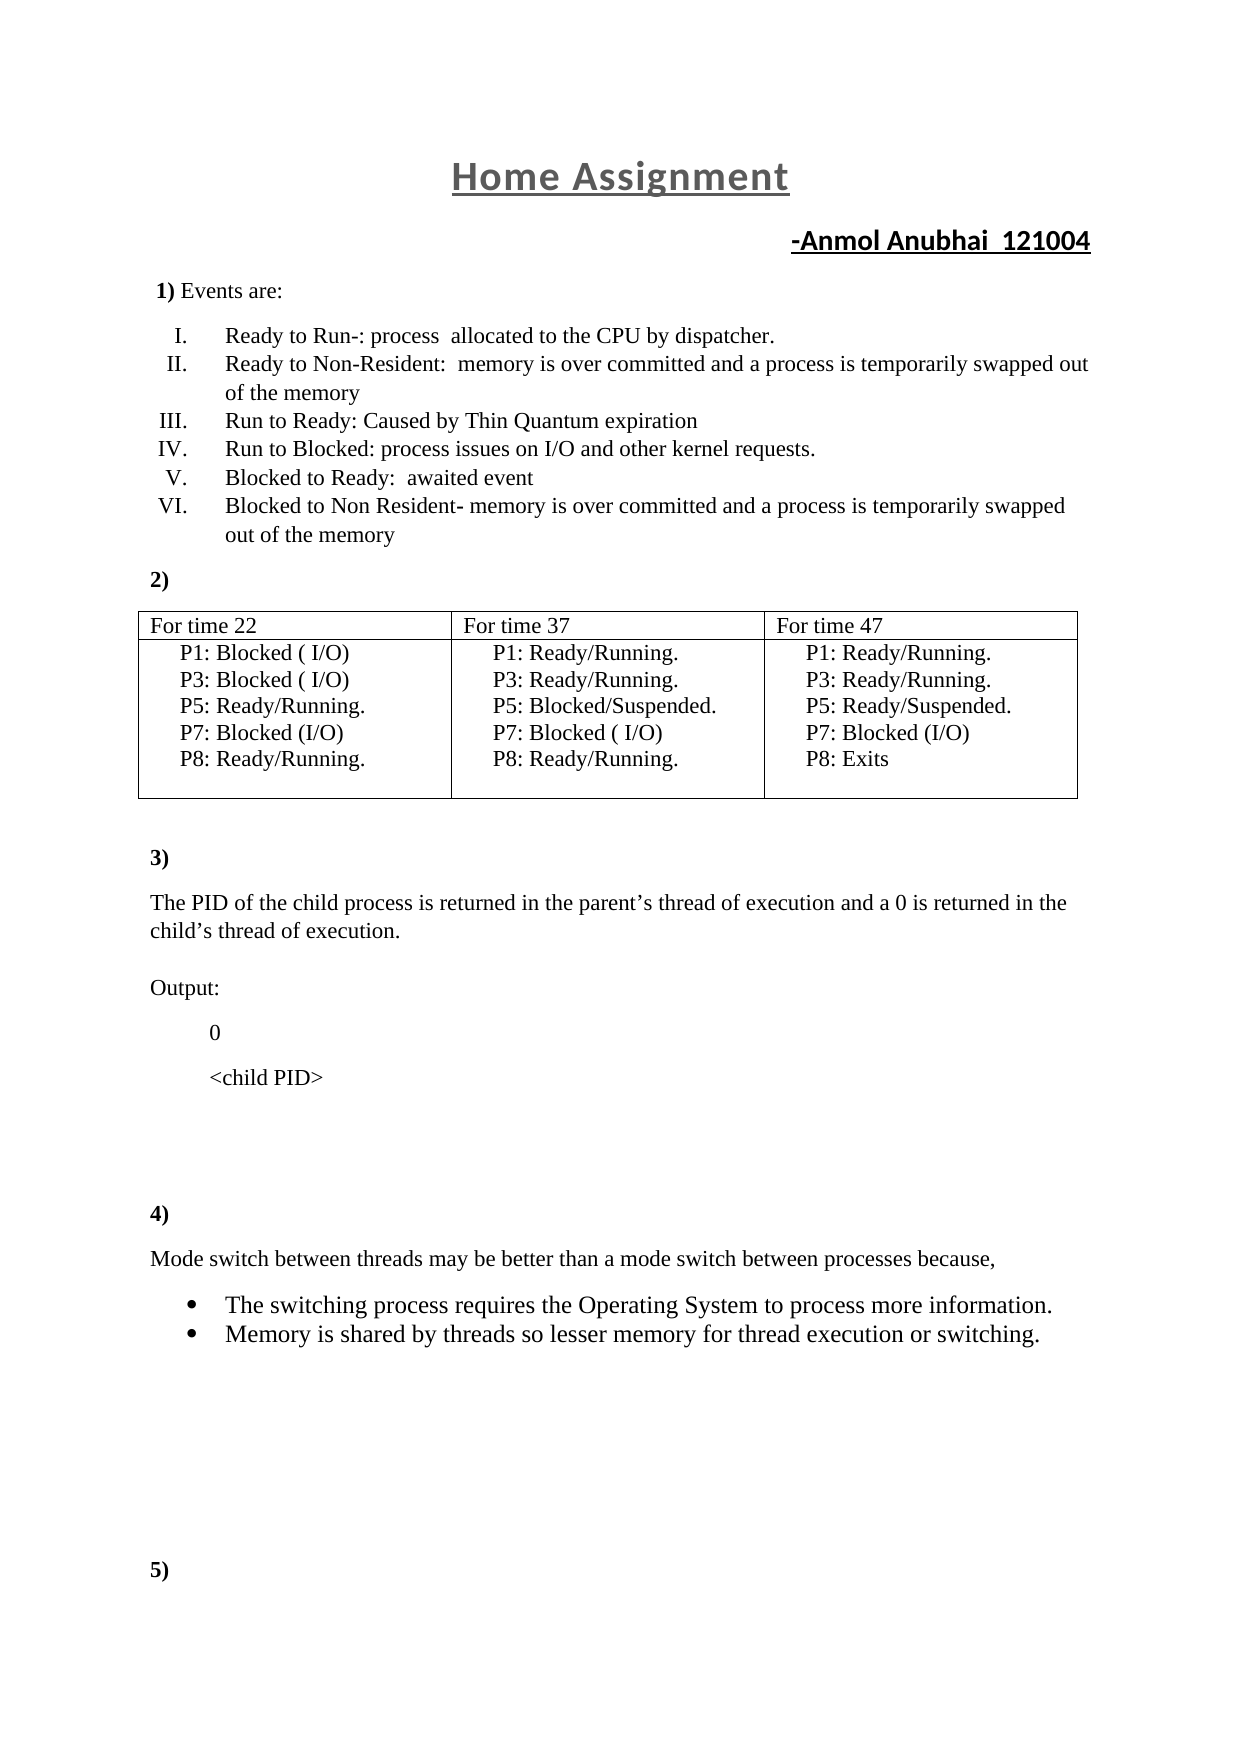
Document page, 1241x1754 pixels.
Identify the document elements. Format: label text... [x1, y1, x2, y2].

text 3) [150, 844, 1090, 870]
list Ready to Non-Resident: memory is over committed and a process is temporarily swapped out of the memory [187, 350, 1090, 405]
text 4) [150, 1200, 1090, 1226]
subtitle Home Assignment [150, 150, 1090, 201]
list The switching process requires the Operating System to process more information. [187, 1290, 1090, 1319]
text 1) Events are: [150, 277, 1090, 303]
text 5) [150, 1557, 1090, 1583]
text 2) [150, 566, 1090, 592]
text <child PID> [209, 1064, 1090, 1091]
table_cell P1: Ready/Running. P3: Ready/Running. P5: Ready/Suspended. P7: Blocked (I/O) P8: Exits [765, 640, 1077, 798]
list Memory is shared by threads so lesser memory for thread execution or switching. [187, 1319, 1090, 1347]
text Mode switch between threads may be better than a mode switch between processes because, [150, 1245, 1090, 1271]
list Blocked to Ready: awaited event [187, 464, 1090, 490]
list Blocked to Non Resident- memory is over committed and a process is temporarily swapped out of the memory [187, 492, 1090, 547]
table_cell P1: Blocked ( I/O) P3: Blocked ( I/O) P5: Ready/Running. P7: Blocked (I/O) P8: Ready/Running. [139, 640, 451, 798]
table_header For time 47 [765, 612, 1077, 638]
table_header For time 37 [452, 612, 764, 638]
list Run to Ready: Caused by Thin Quantum expiration [187, 407, 1090, 433]
text -Anmol Anubhai 121004 [150, 222, 1090, 257]
text The PID of the child process is returned in the parent’s thread of execution and a 0 is returned in the child’s thread of execution. Output: [150, 889, 1090, 1001]
list Ready to Run-: process allocated to the CPU by dispatcher. [187, 322, 1090, 348]
table_cell P1: Ready/Running. P3: Ready/Running. P5: Blocked/Suspended. P7: Blocked ( I/O) P8: Ready/Running. [452, 640, 764, 798]
text 0 [209, 1019, 1090, 1046]
table_header For time 22 [139, 612, 451, 638]
list Run to Blocked: process issues on I/O and other kernel requests. [187, 436, 1090, 462]
